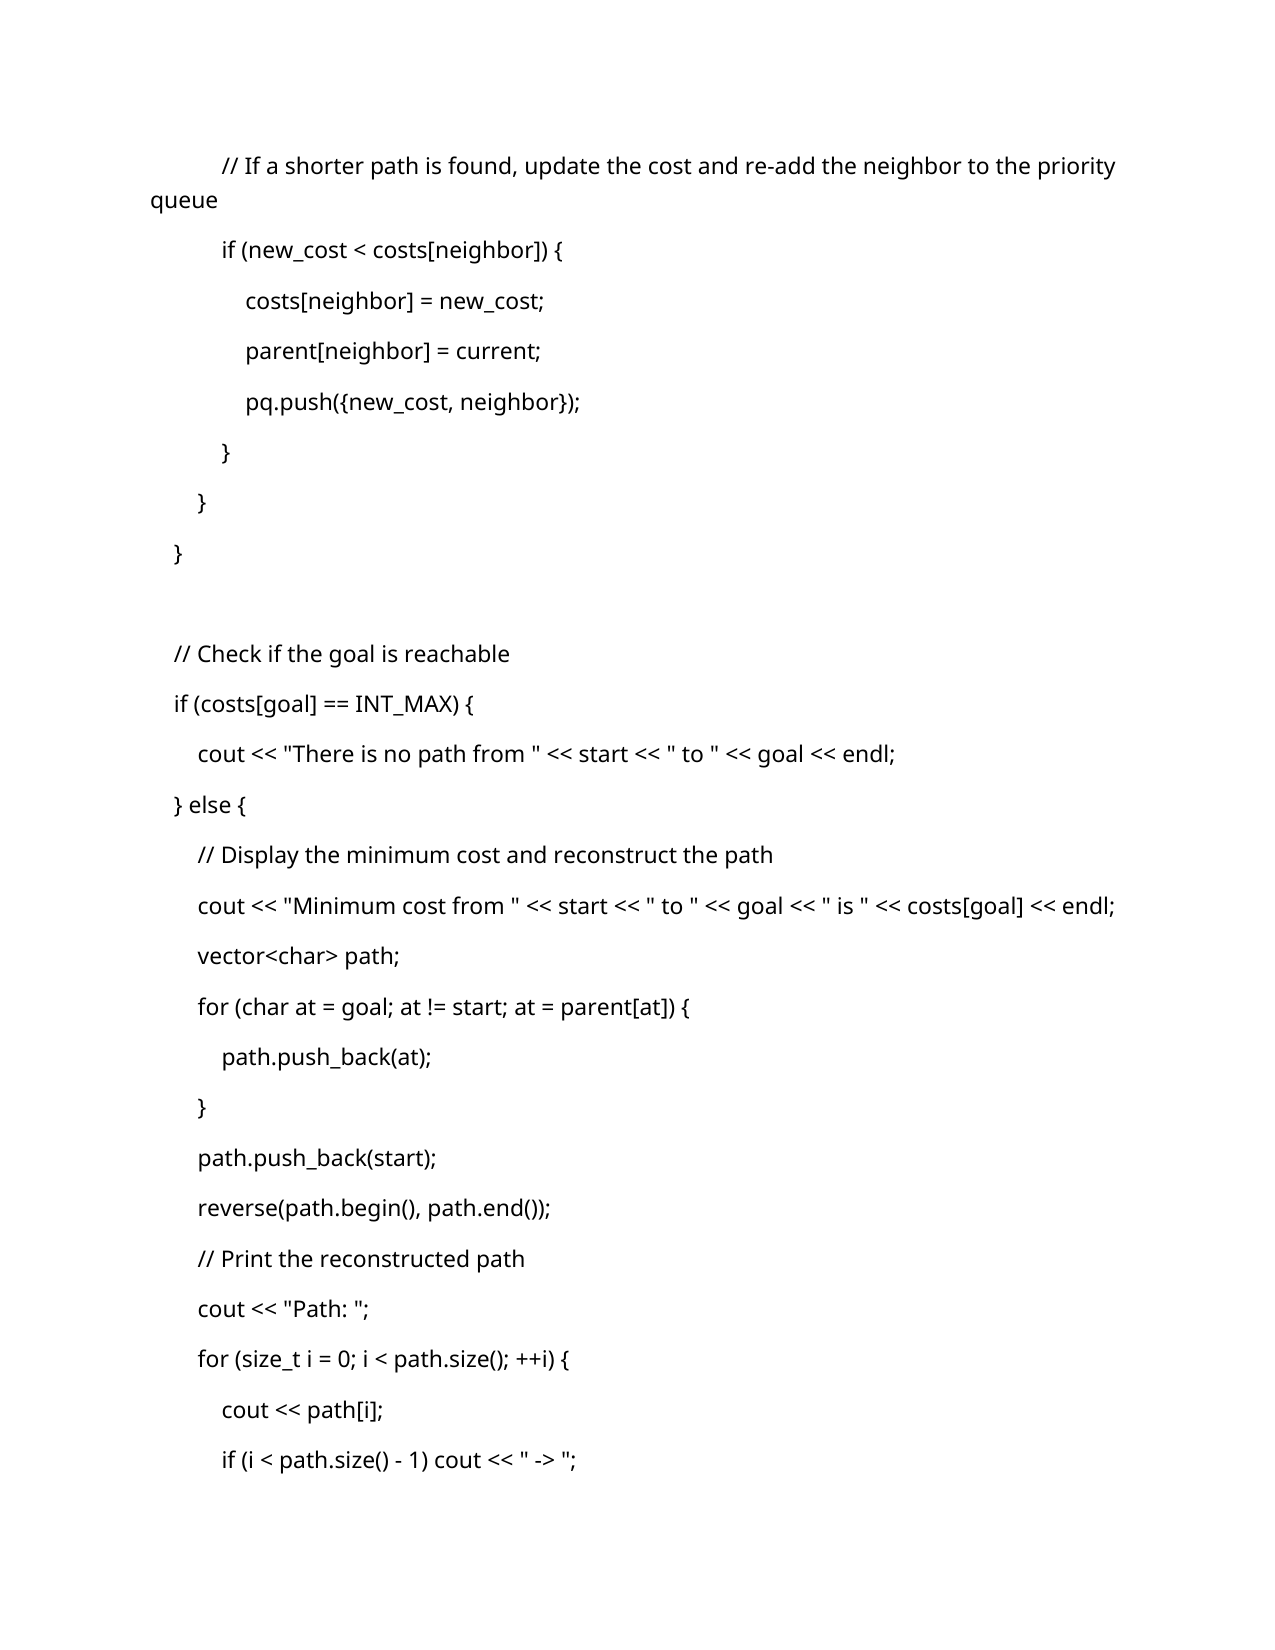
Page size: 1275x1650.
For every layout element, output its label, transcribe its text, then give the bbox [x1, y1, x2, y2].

text cout << path[i]; [150, 1394, 1125, 1425]
text for (size_t i = 0; i < path.size(); ++i) { [150, 1343, 1125, 1374]
text // Display the minimum cost and reconstruct the path [150, 839, 1125, 870]
text } [150, 1091, 1125, 1122]
text } [150, 486, 1125, 517]
text if (i < path.size() - 1) cout << " -> "; [150, 1444, 1125, 1475]
text } [150, 537, 1125, 568]
text cout << "There is no path from " << start << " to " << goal << endl; [150, 738, 1125, 769]
text cout << "Path: "; [150, 1293, 1125, 1324]
text } else { [150, 789, 1125, 820]
text // Check if the goal is reachable [150, 637, 1125, 669]
text path.push_back(at); [150, 1041, 1125, 1072]
text reverse(path.begin(), path.end()); [150, 1192, 1125, 1223]
text path.push_back(start); [150, 1142, 1125, 1173]
text parent[neighbor] = current; [150, 335, 1125, 366]
text cout << "Minimum cost from " << start << " to " << goal << " is " << costs[goal] << endl; [150, 889, 1125, 921]
text if (new_cost < costs[neighbor]) { [150, 234, 1125, 265]
text for (char at = goal; at != start; at = parent[at]) { [150, 990, 1125, 1022]
text vector<char> path; [150, 940, 1125, 971]
text // If a shorter path is found, update the cost and re-add the neighbor to the priority queue [150, 150, 1125, 215]
text if (costs[goal] == INT_MAX) { [150, 688, 1125, 719]
text costs[neighbor] = new_cost; [150, 284, 1125, 316]
text // Print the reconstructed path [150, 1242, 1125, 1274]
text } [150, 436, 1125, 467]
text pq.push({new_cost, neighbor}); [150, 385, 1125, 417]
